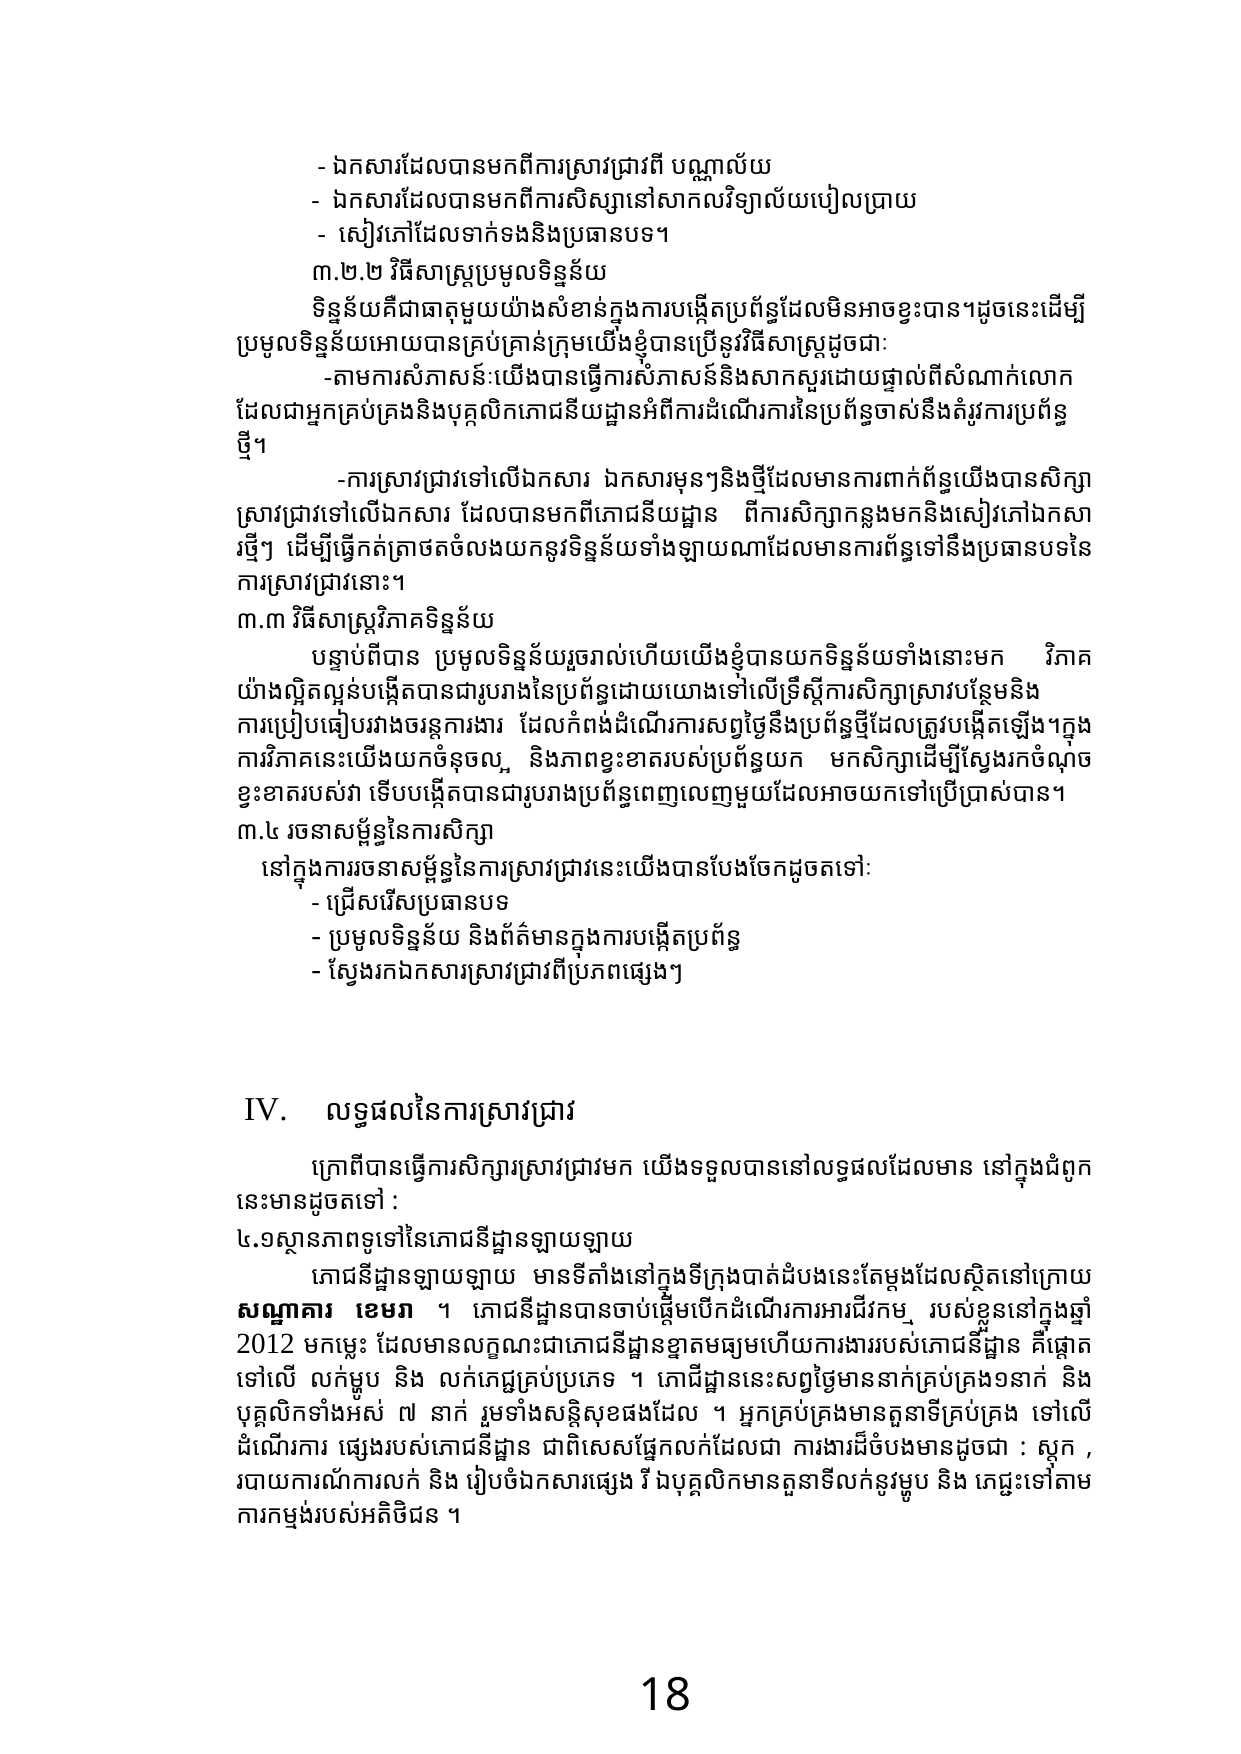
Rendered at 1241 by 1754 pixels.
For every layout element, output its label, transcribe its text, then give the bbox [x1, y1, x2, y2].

text ​​ - ឯកសារដែលបានមកពីការស្រាវជ្រាវពី បណ្ណាល័យ [236, 148, 1092, 182]
subtitle ៤.១ស្ថានភាពទូទៅនៃភោជនីដ្ឋានឡាយឡាយ [236, 1221, 1092, 1255]
text បន្ទាប់ពីបាន​ ប្រមូលទិន្នន័យរួចរាល់ហើយយើងខ្ញុំបានយកទិន្នន័យទាំងនោះមក ​ វិភាគយ៉ាងល្អិតល្អន់បង្កើតបានជារូបរាងនៃប្រព័ន្ធដោយយោងទៅលើទ្រឹស្តីការសិក្សាស្រាវបន្ថែមនិងការប្រៀបធៀបរវាងចរន្តការងារ ដែលកំពង់ដំណើរការសព្វថ្ងៃនឹងប្រព័ន្ធថ្មីដែលត្រូវបង្កើតឡើង។ក្នុងការវិភាគនេះយើងយកចំនុចល្អ និងភាពខ្វះខាតរបស់ប្រព័ន្ធយក មកសិក្សាដើម្បីស្វែងរកចំណុចខ្វះខាតរបស់វា ទើបបង្កើតបានជារូបរាងប្រព័ន្ធពេញលេញមួយដែលអាចយកទៅប្រើប្រាស់បាន។ [236, 638, 1092, 809]
text ​​​​ - សៀវភៅដែលទាក់ទងនិងប្រធានបទ។ [236, 216, 1092, 250]
list លទ្ធផលនៃការស្រាវជ្រាវ [287, 1089, 1092, 1129]
subtitle ៣.៣ វិធីសាស្រ្តវិភាគទិន្នន័យ [236, 602, 1092, 636]
text -តាមការសំភាសន៍ៈយើងបានធ្វើការសំភាសន៍និងសាកសួរដោយផ្ទាល់ពីសំណាក់លោកដែលជាអ្នកគ្រប់គ្រងនិងបុគ្កលិកភោជនីយដ្ឋានអំពីការដំណើរការនៃប្រព័ន្ធចាស់នឹងតំរូវការប្រព័ន្ធថ្មី។ [236, 359, 1092, 461]
text - ស្វែងរកឯកសារស្រាវជ្រាវពីប្រភពផ្សេងៗ [236, 952, 1092, 987]
text -ការស្រាវជ្រាវទៅលើឯកសារ ឯកសារមុនៗនិងថ្មីដែលមានការពាក់ព័ន្ធយើងបានសិក្សាស្រាវជ្រាវទៅលើឯកសារ​ ដែលបានមកពីភោជនីយដ្ឋាន ពីការសិក្សាកន្លងមកនិងសៀវភៅឯកសារថ្មីៗ ដើម្បីធ្វើកត់ត្រាថតចំលងយកនូវទិន្នន័យទាំងឡាយណាដែលមានការព័ន្ធទៅនឹងប្រធានបទនៃការស្រាវជ្រាវនោះ។ [236, 461, 1092, 597]
text -​ ប្រមូលទិន្នន័យ និង​ព័ត៌មានក្នុងការបង្កើតប្រព័ន្ធ [236, 918, 1092, 952]
text - ជ្រើសរើសប្រធានបទ [236, 884, 1092, 918]
text ភោជនីដ្ឋានឡាយឡាយ មានទីតាំងនៅក្នុងទីក្រុងបាត់ដំបងនេះតែម្តងដែលស្ថិតនៅក្រោយ សណ្ឋាគារ ខេមរា ។ ភោជនីដ្ឋានបានចាប់ផ្តើមបើក​ដំណើរការអារជីវកម្ម របស់ខ្លួននៅក្នុងឆ្នាំ 2012 មកម្លេះ ដែលមានលក្ខណះជាភោជនីដ្ឋានខ្នាតមធ្យមហើយការងាររបស់ភោជនីដ្ឋាន គឺផ្តោតទៅលើ លក់ម្ហូប និង លក់ភេជ្ជគ្រប់ប្រភេទ ។ ភោជីដ្ឋាននេះសព្វថ្ងៃមាន​នាក់គ្រប់គ្រង១នាក់ និង បុគ្គលិកទាំងអស់ ៧ នាក់ រួមទាំងសន្តិសុខផងដែល ។ អ្នកគ្រប់គ្រងមានតួនាទីគ្រប់គ្រង ទៅលើដំណើរការ ផ្សេងរបស់ភោជនីដ្ឋាន ជាពិសេសផ្នែកលក់ដែលជា ការងារដ៏ចំបងមានដូចជា : ស្តុក , របាយការណ័ការលក់ និង​ រៀបចំឯកសារផ្សេង រី​ ឯបុគ្គលិកមានតួនាទីលក់នូវម្ហូប និង ភេជ្ជះទៅតាមការកម្មង់របស់អតិថិជន ។​ [236, 1258, 1092, 1531]
subtitle ៣.៤ រចនាសម្ព័ន្ធនៃការសិក្សា [236, 813, 1092, 847]
text ​​​ នៅក្នុងការរចនាសម្ព័ន្ធនៃការស្រាវជ្រាវនេះយើងបានបែងចែកដូចតទៅៈ [236, 849, 1092, 884]
text - ឯកសារដែលបានមកពីការសិស្សានៅសាកលវិទ្យាល័យបៀលប្រាយ​ [236, 182, 1092, 216]
text ទិន្នន័យគឺជាធាតុមួយយ៉ាងសំខាន់ក្នុងការបង្កើតប្រព័ន្ធដែលមិនអាចខ្វះបាន។ដូចនេះដើម្បីប្រមូលទិន្នន័យអោយបានគ្រប់គ្រាន់ក្រុមយើងខ្ញុំបានប្រើនូវវិធីសាស្រ្តដូចជាៈ [236, 291, 1092, 359]
text ក្រោពីបានធ្វើការសិក្សារស្រាវជ្រាវមក យើងទទួលបាននៅលទ្ធផលដែលមាន នៅក្នុងជំពូកនេះមានដូចតទៅ : [236, 1148, 1092, 1217]
subtitle ៣.២.២ វិធីសាស្រ្តប្រមូលទិន្នន័យ [236, 254, 1092, 288]
